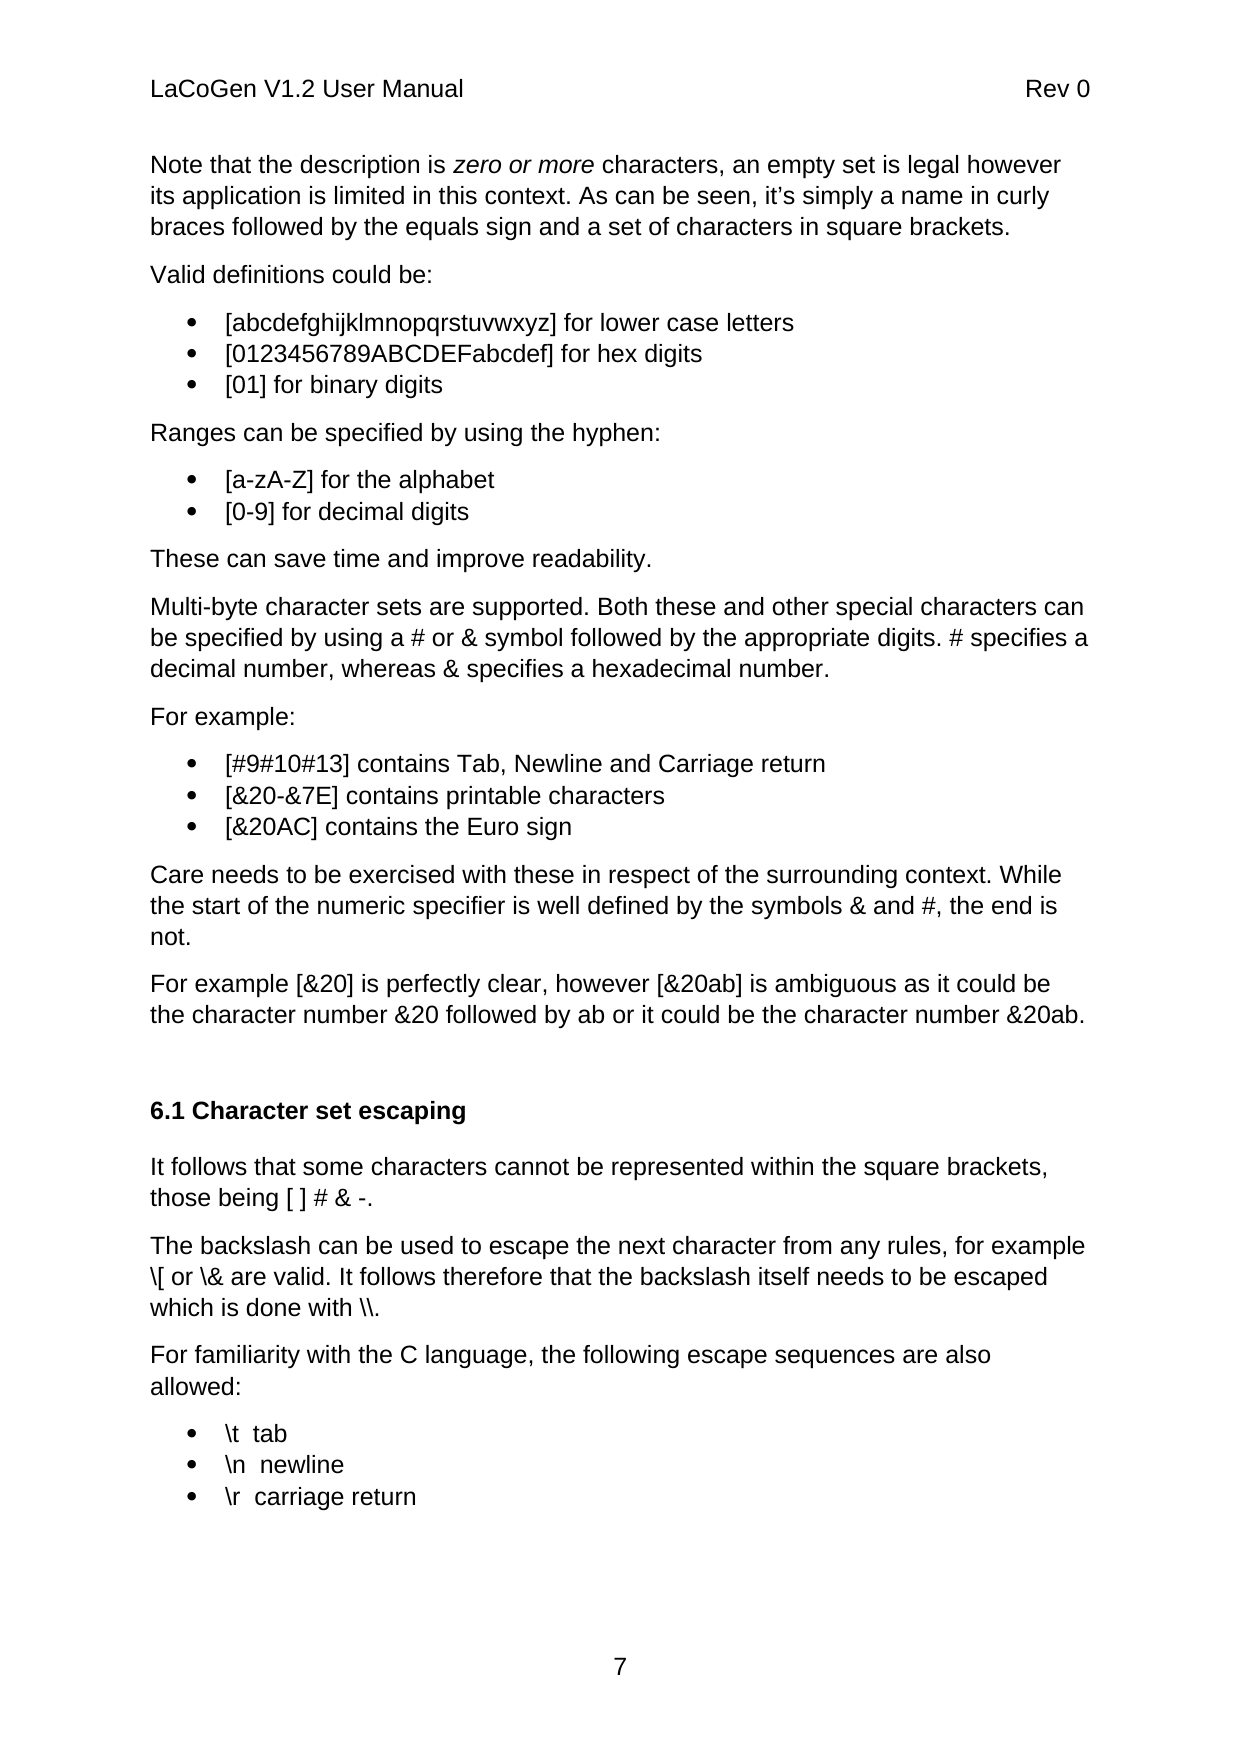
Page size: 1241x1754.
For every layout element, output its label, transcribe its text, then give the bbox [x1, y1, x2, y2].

text For example [&20] is perfectly clear, however [&20ab] is ambiguous as it could be the character number &20 followed by ab or it could be the character number &20ab. [150, 969, 1090, 1029]
list \n newline [187, 1450, 1090, 1479]
list \t tab [187, 1419, 1090, 1448]
list [a-zA-Z] for the alphabet [187, 465, 1090, 494]
text Multi-byte character sets are supported. Both these and other special characters can be specified by using a # or & symbol followed by the appropriate digits. # specifies a decimal number, whereas & specifies a hexadecimal number. [150, 592, 1090, 683]
list [0-9] for decimal digits [187, 496, 1090, 525]
text Ranges can be specified by using the hyphen: [150, 418, 1090, 446]
subtitle Character set escaping [150, 1096, 1090, 1124]
text The backslash can be used to escape the next character from any rules, for example \[ or \& are valid. It follows therefore that the backslash itself needs to be escaped which is done with \\. [150, 1231, 1090, 1321]
text Care needs to be exercised with these in respect of the surrounding context. While the start of the numeric specifier is well defined by the symbols & and #, the end is not. [150, 859, 1090, 950]
text Note that the description is zero or more characters, an empty set is legal however its application is limited in this context. As can be seen, it’s simply a name in curly braces followed by the equals sign and a set of characters in square brackets. [150, 150, 1090, 241]
list \r carriage return [187, 1481, 1090, 1510]
list [01] for binary digits [187, 370, 1090, 399]
text For example: [150, 702, 1090, 731]
text These can save time and improve readability. [150, 544, 1090, 573]
list [&20-&7E] contains printable characters [187, 781, 1090, 809]
list [abcdefghijklmnopqrstuvwxyz] for lower case letters [187, 307, 1090, 336]
text It follows that some characters cannot be represented within the square brackets, those being [ ] # & -. [150, 1152, 1090, 1212]
list [#9#10#13] contains Tab, Newline and Carriage return [187, 749, 1090, 778]
text For familiarity with the C language, the following escape sequences are also allowed: [150, 1340, 1090, 1400]
text Valid definitions could be: [150, 260, 1090, 288]
list [&20AC] contains the Euro sign [187, 812, 1090, 841]
list [0123456789ABCDEFabcdef] for hex digits [187, 339, 1090, 367]
